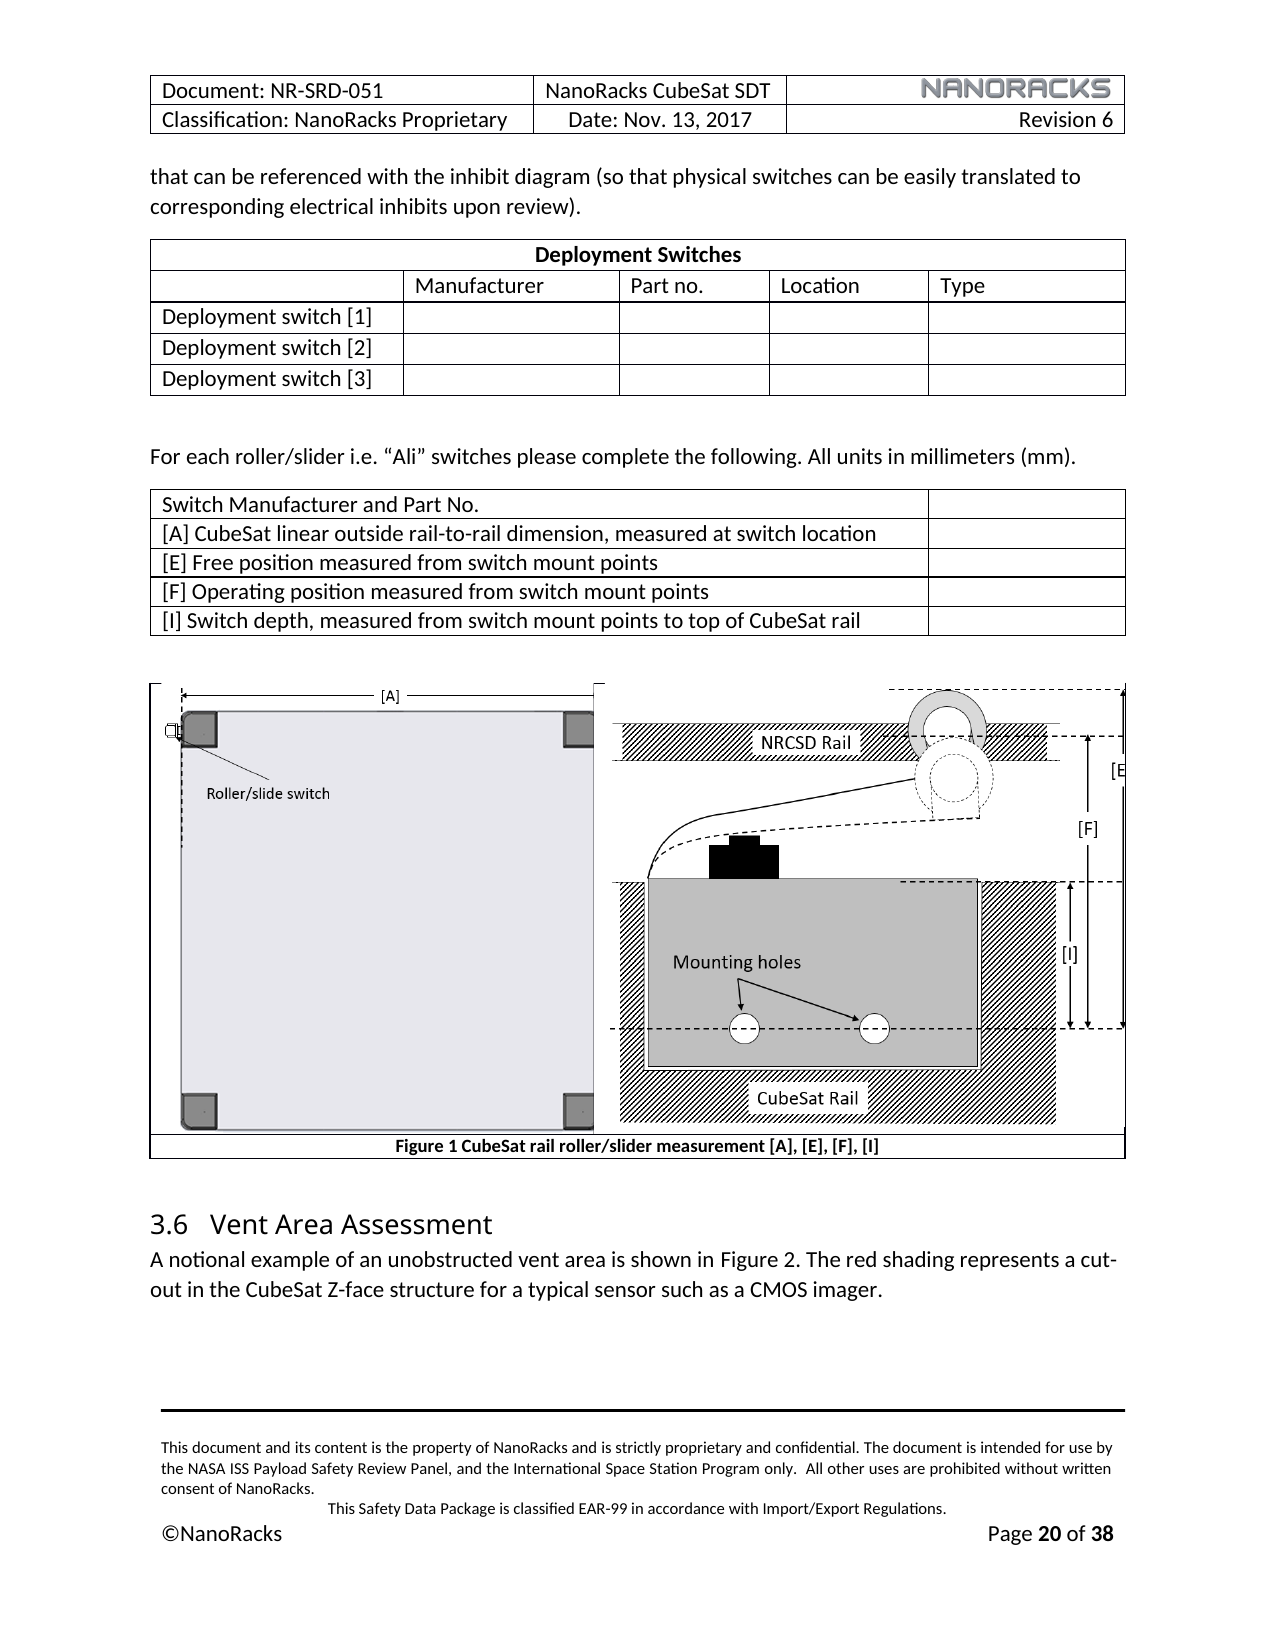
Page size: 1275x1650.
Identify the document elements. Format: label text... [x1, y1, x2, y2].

table_cell [929, 365, 1125, 394]
table_cell [929, 578, 1125, 606]
table_cell [404, 334, 619, 363]
table_cell [929, 519, 1125, 547]
table_cell [404, 303, 619, 332]
table_cell [620, 365, 769, 394]
table_cell [620, 303, 769, 332]
table_cell Figure 1 CubeSat rail roller/slider measurement [A], [E], [F], [I] [151, 1135, 1124, 1157]
table_cell [929, 303, 1125, 332]
table_cell Part no. [620, 271, 769, 301]
table_cell Deployment switch [2] [151, 334, 403, 363]
table_cell [929, 607, 1125, 634]
table_cell Type [929, 271, 1125, 301]
table_cell [I] Switch depth, measured from switch mount points to top of CubeSat rail [151, 607, 928, 634]
table_cell [F] Operating position measured from switch mount points [151, 578, 928, 606]
text For each roller/slider i.e. “Ali” switches please complete the following. All units in millimeters (mm). [150, 442, 1125, 470]
table_cell Deployment switch [3] [151, 365, 403, 394]
table_cell [620, 334, 769, 363]
table_cell [770, 334, 928, 363]
picture [604, 683, 1125, 1127]
table_cell Manufacturer [404, 271, 619, 301]
table_header Switch Manufacturer and Part No. [151, 490, 928, 518]
table_cell Deployment switch [1] [151, 303, 403, 332]
table_header Deployment Switches [151, 240, 1125, 270]
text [150, 162, 1125, 220]
text A notional example of an unobstructed vent area is shown in Figure 2. The red shading represents a cut-out in the CubeSat Z-face structure for a typical sensor such as a CMOS imager. [150, 1245, 1125, 1303]
table_cell [151, 271, 403, 301]
table_cell [404, 365, 619, 394]
table_cell [770, 365, 928, 394]
table_header [151, 684, 161, 1133]
table_cell [929, 334, 1125, 363]
table_cell Location [770, 271, 928, 301]
table_cell [A] CubeSat linear outside rail-to-rail dimension, measured at switch location [151, 519, 928, 547]
table_cell [770, 303, 928, 332]
picture [161, 683, 594, 1134]
table_header [929, 490, 1125, 518]
table_cell [929, 549, 1125, 576]
picture [918, 76, 1114, 101]
subtitle Vent Area Assessment [150, 1205, 1125, 1242]
table_cell [E] Free position measured from switch mount points [151, 549, 928, 576]
table_header [594, 684, 1124, 1133]
